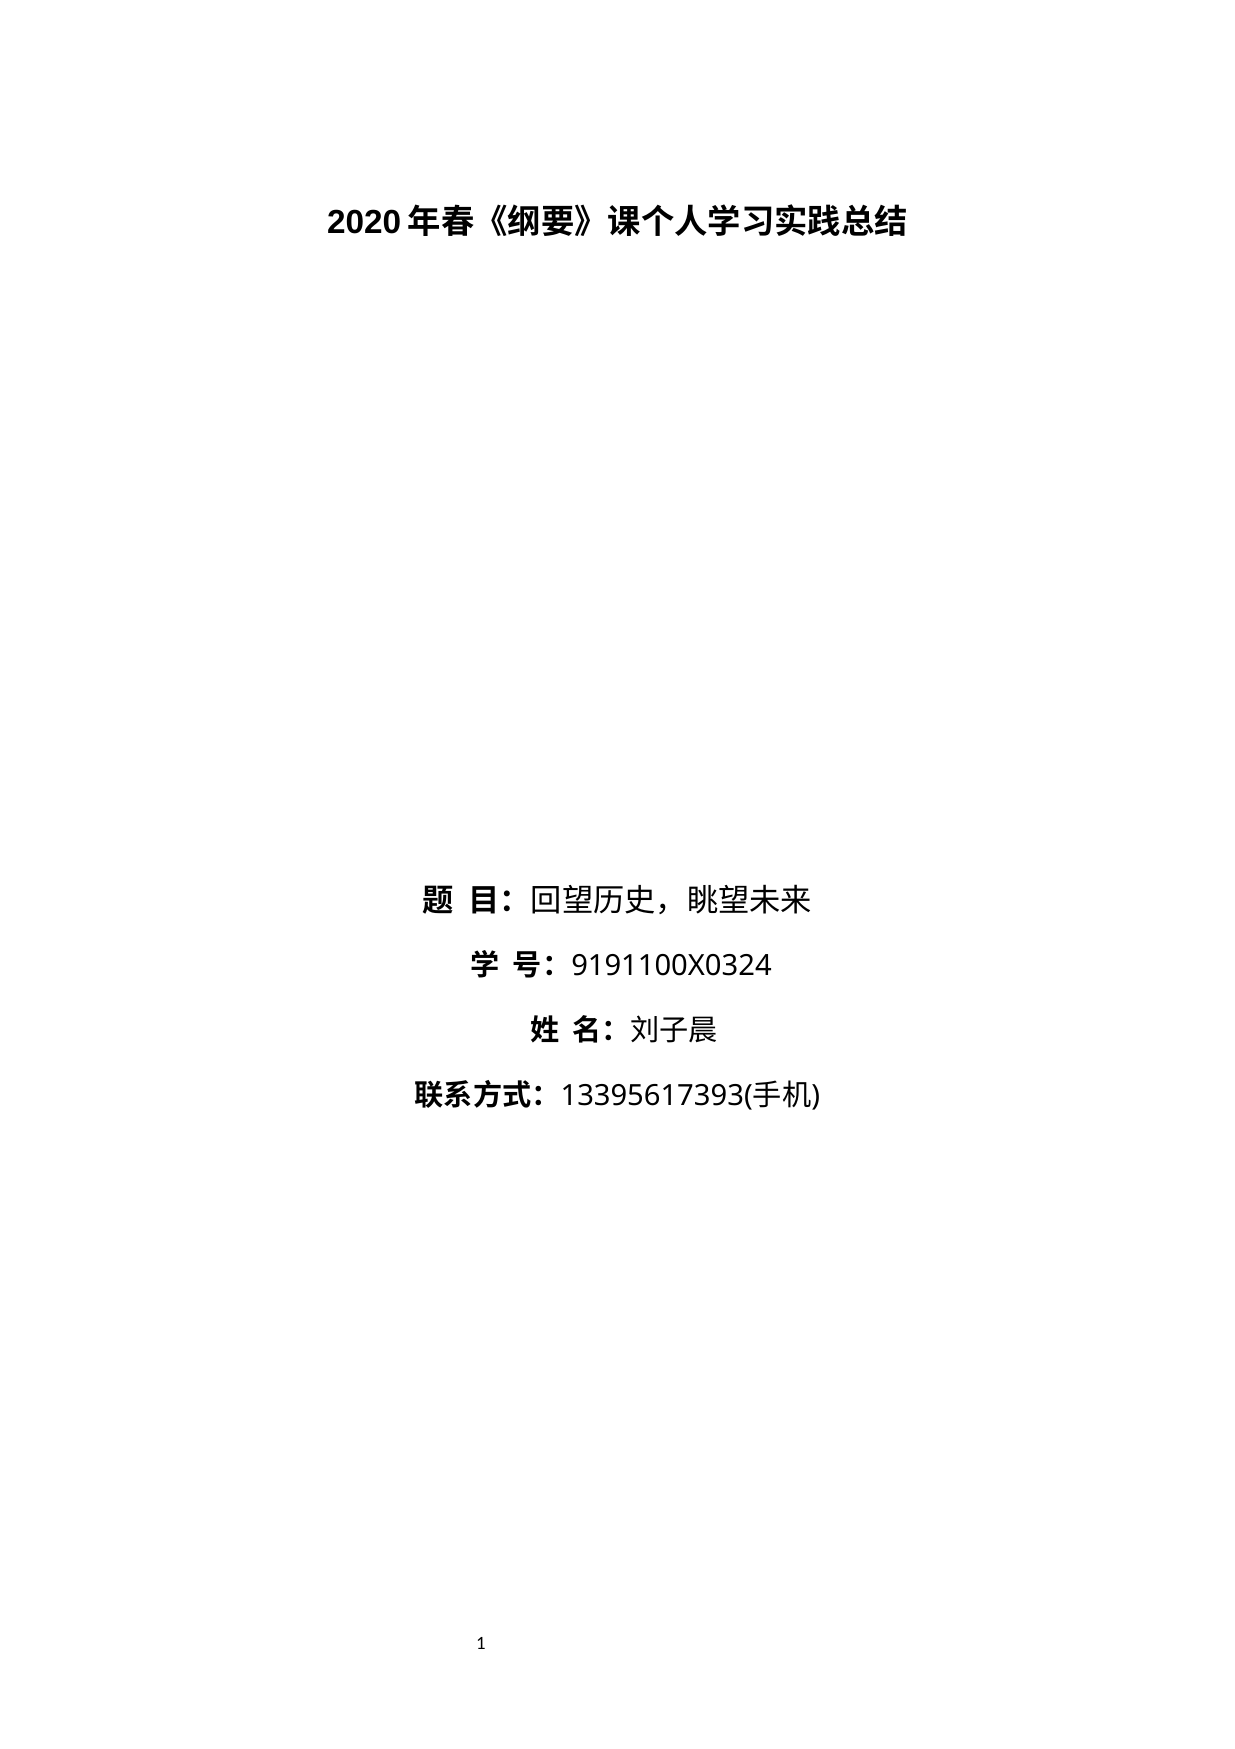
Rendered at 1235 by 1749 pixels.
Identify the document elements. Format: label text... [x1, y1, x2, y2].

text 联系方式：13395617393(手机) [187, 1060, 1047, 1125]
text 题 目：回望历史，眺望未来 [187, 865, 1047, 930]
text 学 号：9191100X0324 [187, 930, 1047, 995]
subtitle 2020年春《纲要》课个人学习实践总结 [187, 186, 1047, 251]
text 姓 名：刘子晨 [187, 995, 1047, 1060]
